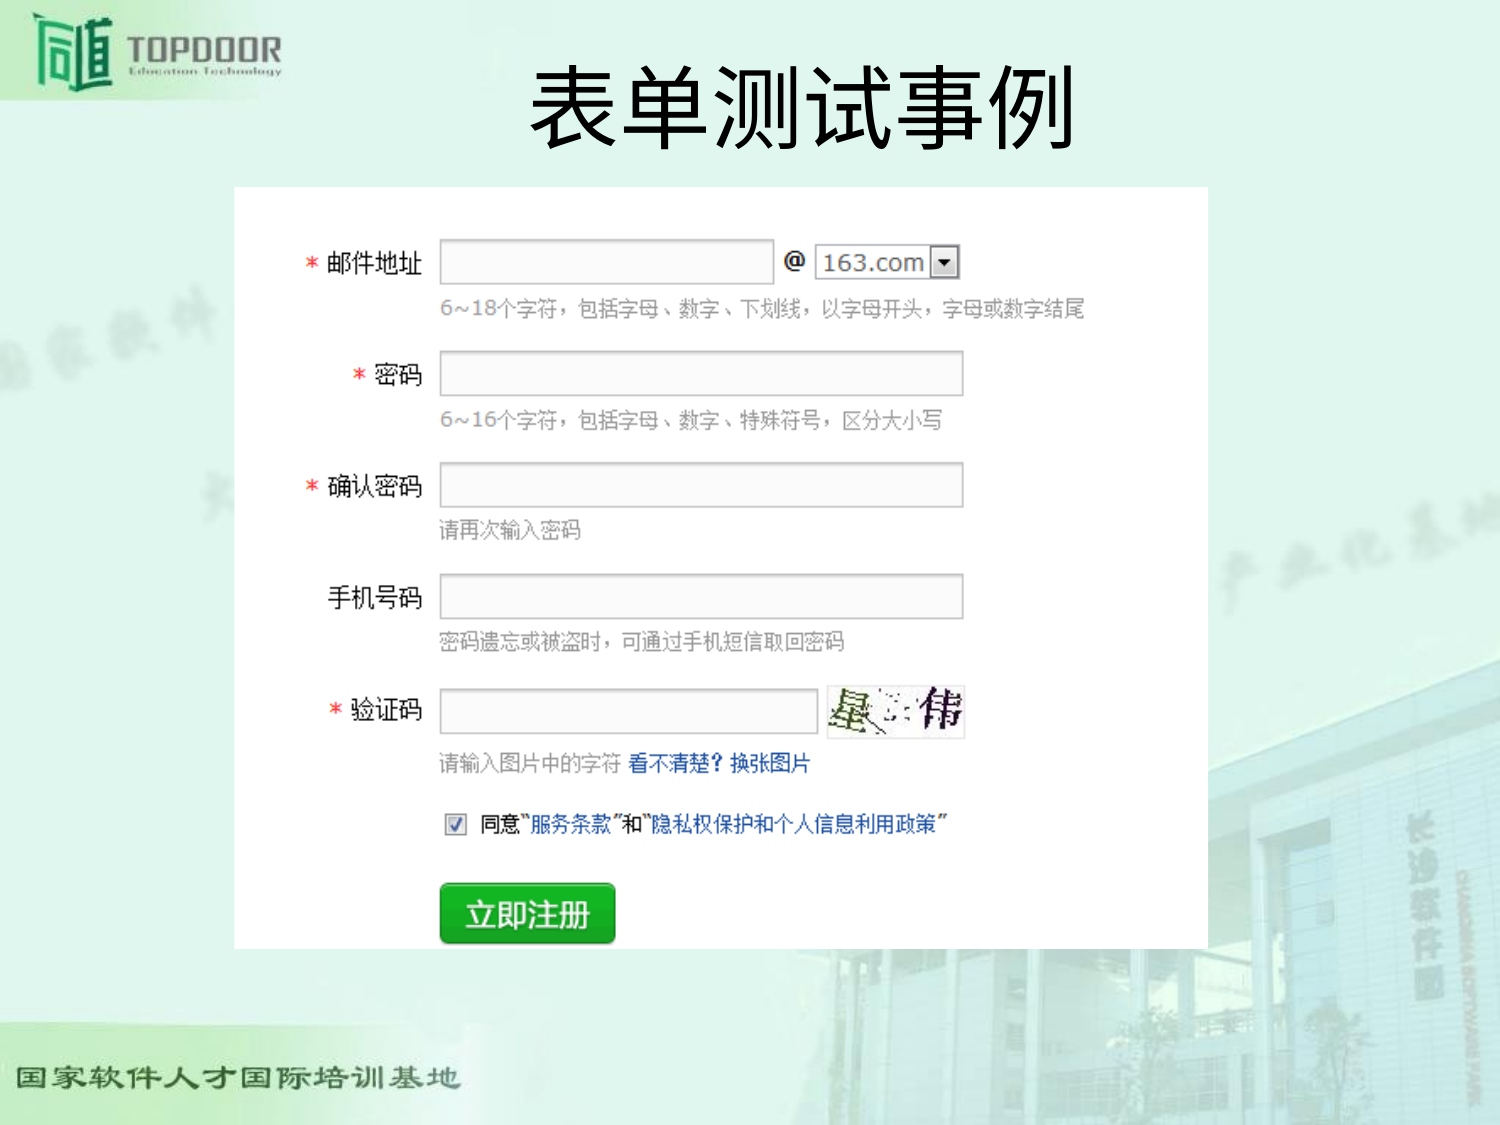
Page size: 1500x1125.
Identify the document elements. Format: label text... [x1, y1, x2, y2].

picture [0, 0, 1500, 1125]
subtitle 表单测试事例 [234, 52, 1371, 166]
